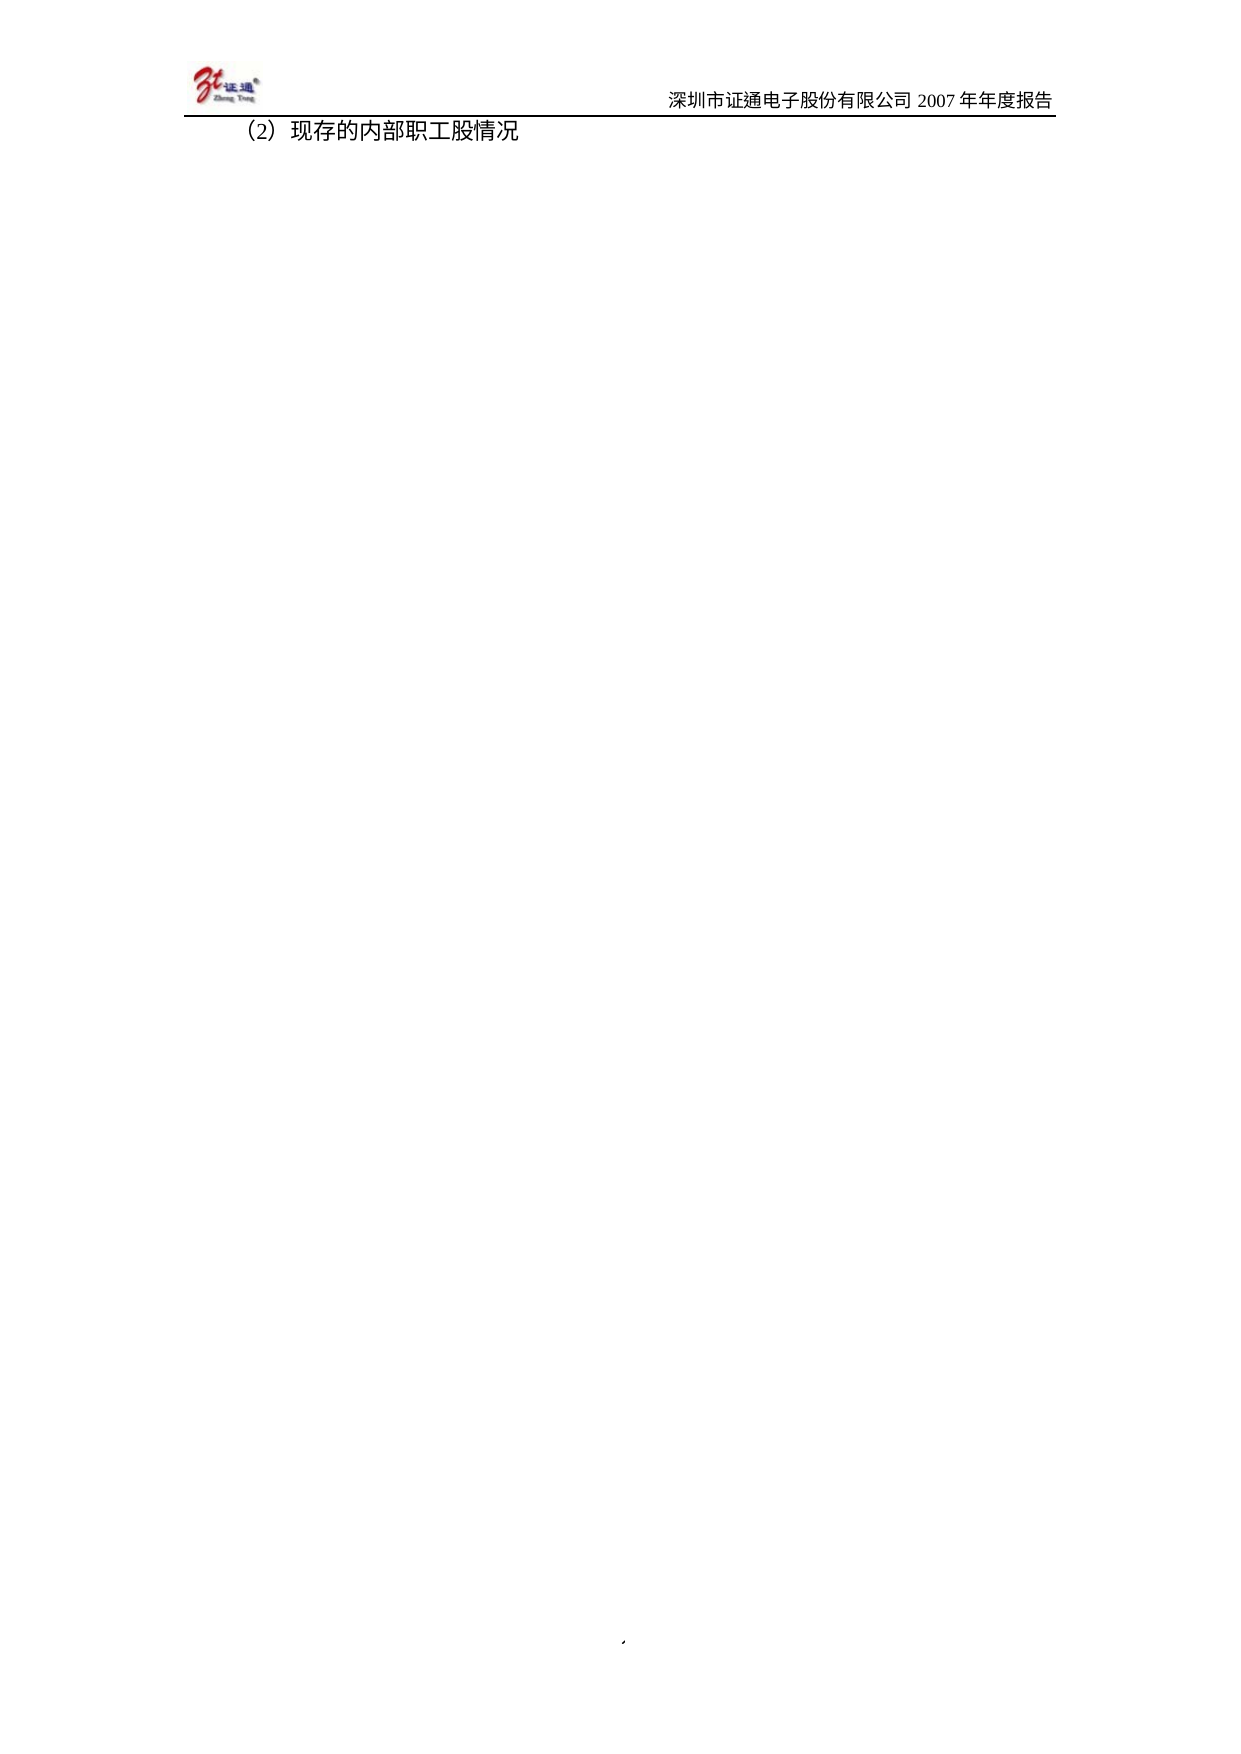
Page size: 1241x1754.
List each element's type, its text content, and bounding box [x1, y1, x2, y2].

text （2）现存的内部职工股情况 [233, 114, 1067, 146]
picture [187, 61, 263, 114]
